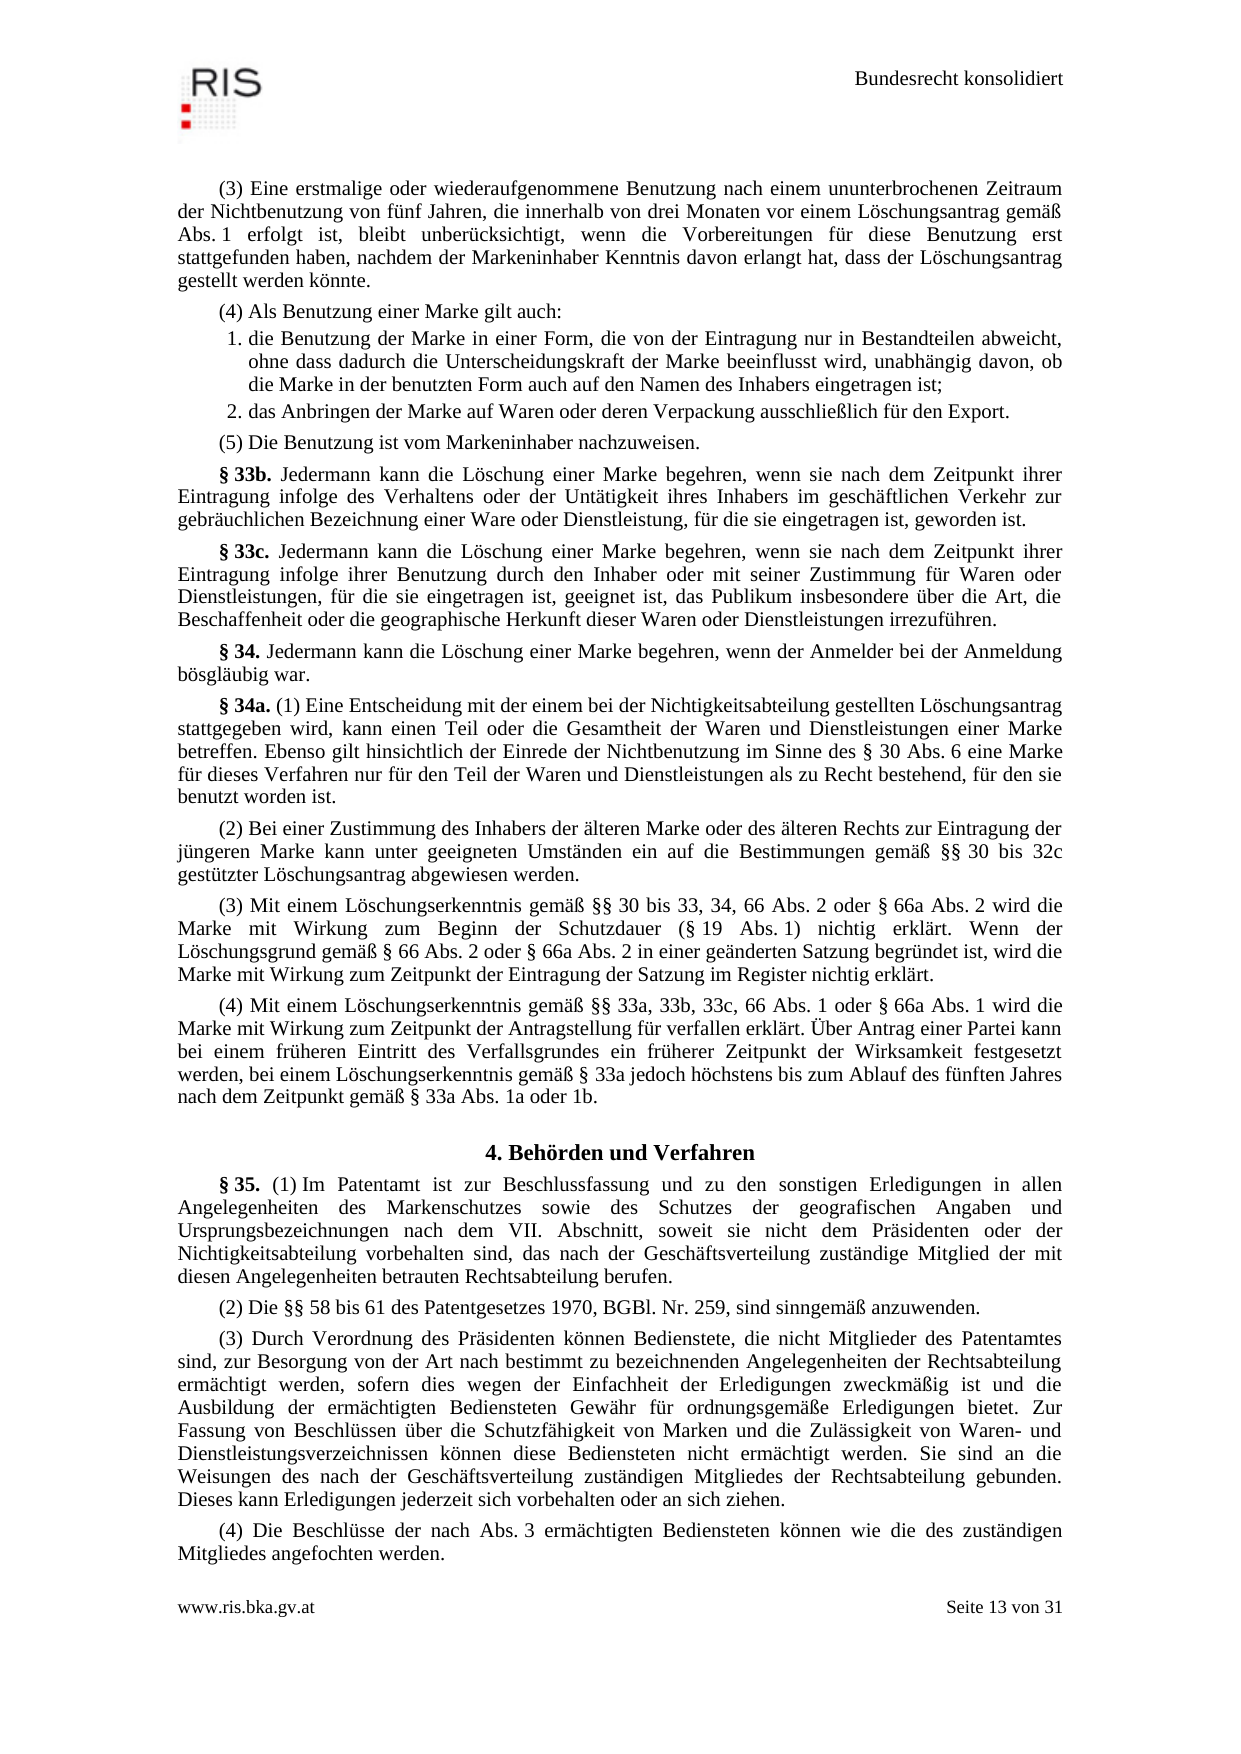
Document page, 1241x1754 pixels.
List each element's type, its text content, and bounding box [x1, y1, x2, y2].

text § 33b. Jedermann kann die Löschung einer Marke begehren, wenn sie nach dem Zeitpunkt ihrer Eintragung infolge des Verhaltens oder der Untätigkeit ihres Inhabers im geschäftlichen Verkehr zur gebräuchlichen Bezeichnung einer Ware oder Dienstleistung, für die sie eingetragen ist, geworden ist. [177, 463, 1063, 531]
text (3) Eine erstmalige oder wiederaufgenommene Benutzung nach einem ununterbrochenen Zeitraum der Nichtbenutzung von fünf Jahren, die innerhalb von drei Monaten vor einem Löschungsantrag gemäß Abs. 1 erfolgt ist, bleibt unberücksichtigt, wenn die Vorbereitungen für diese Benutzung erst stattgefunden haben, nachdem der Markeninhaber Kenntnis davon erlangt hat, dass der Löschungsantrag gestellt werden könnte. [177, 177, 1063, 292]
picture [177, 57, 264, 144]
text 1. die Benutzung der Marke in einer Form, die von der Eintragung nur in Bestandteilen abweicht, ohne dass dadurch die Unterscheidungskraft der Marke beeinflusst wird, unabhängig davon, ob die Marke in der benutzten Form auch auf den Namen des Inhabers eingetragen ist; [177, 327, 1063, 396]
text (2) Bei einer Zustimmung des Inhabers der älteren Marke oder des älteren Rechts zur Eintragung der jüngeren Marke kann unter geeigneten Umständen ein auf die Bestimmungen gemäß §§ 30 bis 32c gestützter Löschungsantrag abgewiesen werden. [177, 817, 1063, 886]
text (4) Mit einem Löschungserkenntnis gemäß §§ 33a, 33b, 33c, 66 Abs. 1 oder § 66a Abs. 1 wird die Marke mit Wirkung zum Zeitpunkt der Antragstellung für verfallen erklärt. Über Antrag einer Partei kann bei einem früheren Eintritt des Verfallsgrundes ein früherer Zeitpunkt der Wirksamkeit festgesetzt werden, bei einem Löschungserkenntnis gemäß § 33a jedoch höchstens bis zum Ablauf des fünften Jahres nach dem Zeitpunkt gemäß § 33a Abs. 1a oder 1b. [177, 994, 1063, 1108]
text (2) Die §§ 58 bis 61 des Patentgesetzes 1970, BGBl. Nr. 259, sind sinngemäß anzuwenden. [177, 1296, 1063, 1319]
text 2. das Anbringen der Marke auf Waren oder deren Verpackung ausschließlich für den Export. [177, 400, 1063, 423]
text § 35. (1) Im Patentamt ist zur Beschlussfassung und zu den sonstigen Erledigungen in allen Angelegenheiten des Markenschutzes sowie des Schutzes der geografischen Angaben und Ursprungsbezeichnungen nach dem VII. Abschnitt, soweit sie nicht dem Präsidenten oder der Nichtigkeitsabteilung vorbehalten sind, das nach der Geschäftsverteilung zuständige Mitglied der mit diesen Angelegenheiten betrauten Rechtsabteilung berufen. [177, 1173, 1063, 1288]
text § 33c. Jedermann kann die Löschung einer Marke begehren, wenn sie nach dem Zeitpunkt ihrer Eintragung infolge ihrer Benutzung durch den Inhaber oder mit seiner Zustimmung für Waren oder Dienstleistungen, für die sie eingetragen ist, geeignet ist, das Publikum insbesondere über die Art, die Beschaffenheit oder die geographische Herkunft dieser Waren oder Dienstleistungen irrezuführen. [177, 540, 1063, 631]
text (4) Als Benutzung einer Marke gilt auch: [177, 300, 1063, 323]
text (5) Die Benutzung ist vom Markeninhaber nachzuweisen. [177, 431, 1063, 454]
text (3) Mit einem Löschungserkenntnis gemäß §§ 30 bis 33, 34, 66 Abs. 2 oder § 66a Abs. 2 wird die Marke mit Wirkung zum Beginn der Schutzdauer (§ 19 Abs. 1) nichtig erklärt. Wenn der Löschungsgrund gemäß § 66 Abs. 2 oder § 66a Abs. 2 in einer geänderten Satzung begründet ist, wird die Marke mit Wirkung zum Zeitpunkt der Eintragung der Satzung im Register nichtig erklärt. [177, 894, 1063, 986]
text (3) Durch Verordnung des Präsidenten können Bedienstete, die nicht Mitglieder des Patentamtes sind, zur Besorgung von der Art nach bestimmt zu bezeichnenden Angelegenheiten der Rechtsabteilung ermächtigt werden, sofern dies wegen der Einfachheit der Erledigungen zweckmäßig ist und die Ausbildung der ermächtigten Bediensteten Gewähr für ordnungsgemäße Erledigungen bietet. Zur Fassung von Beschlüssen über die Schutzfähigkeit von Marken und die Zulässigkeit von Waren- und Dienstleistungsverzeichnissen können diese Bediensteten nicht ermächtigt werden. Sie sind an die Weisungen des nach der Geschäftsverteilung zuständigen Mitgliedes der Rechtsabteilung gebunden. Dieses kann Erledigungen jederzeit sich vorbehalten oder an sich ziehen. [177, 1327, 1063, 1511]
text 4. Behörden und Verfahren [177, 1142, 1063, 1165]
text § 34a. (1) Eine Entscheidung mit der einem bei der Nichtigkeitsabteilung gestellten Löschungsantrag stattgegeben wird, kann einen Teil oder die Gesamtheit der Waren und Dienstleistungen einer Marke betreffen. Ebenso gilt hinsichtlich der Einrede der Nichtbenutzung im Sinne des § 30 Abs. 6 eine Marke für dieses Verfahren nur für den Teil der Waren und Dienstleistungen als zu Recht bestehend, für den sie benutzt worden ist. [177, 694, 1063, 808]
text § 34. Jedermann kann die Löschung einer Marke begehren, wenn der Anmelder bei der Anmeldung bösgläubig war. [177, 640, 1063, 686]
text (4) Die Beschlüsse der nach Abs. 3 ermächtigten Bediensteten können wie die des zuständigen Mitgliedes angefochten werden. [177, 1519, 1063, 1565]
